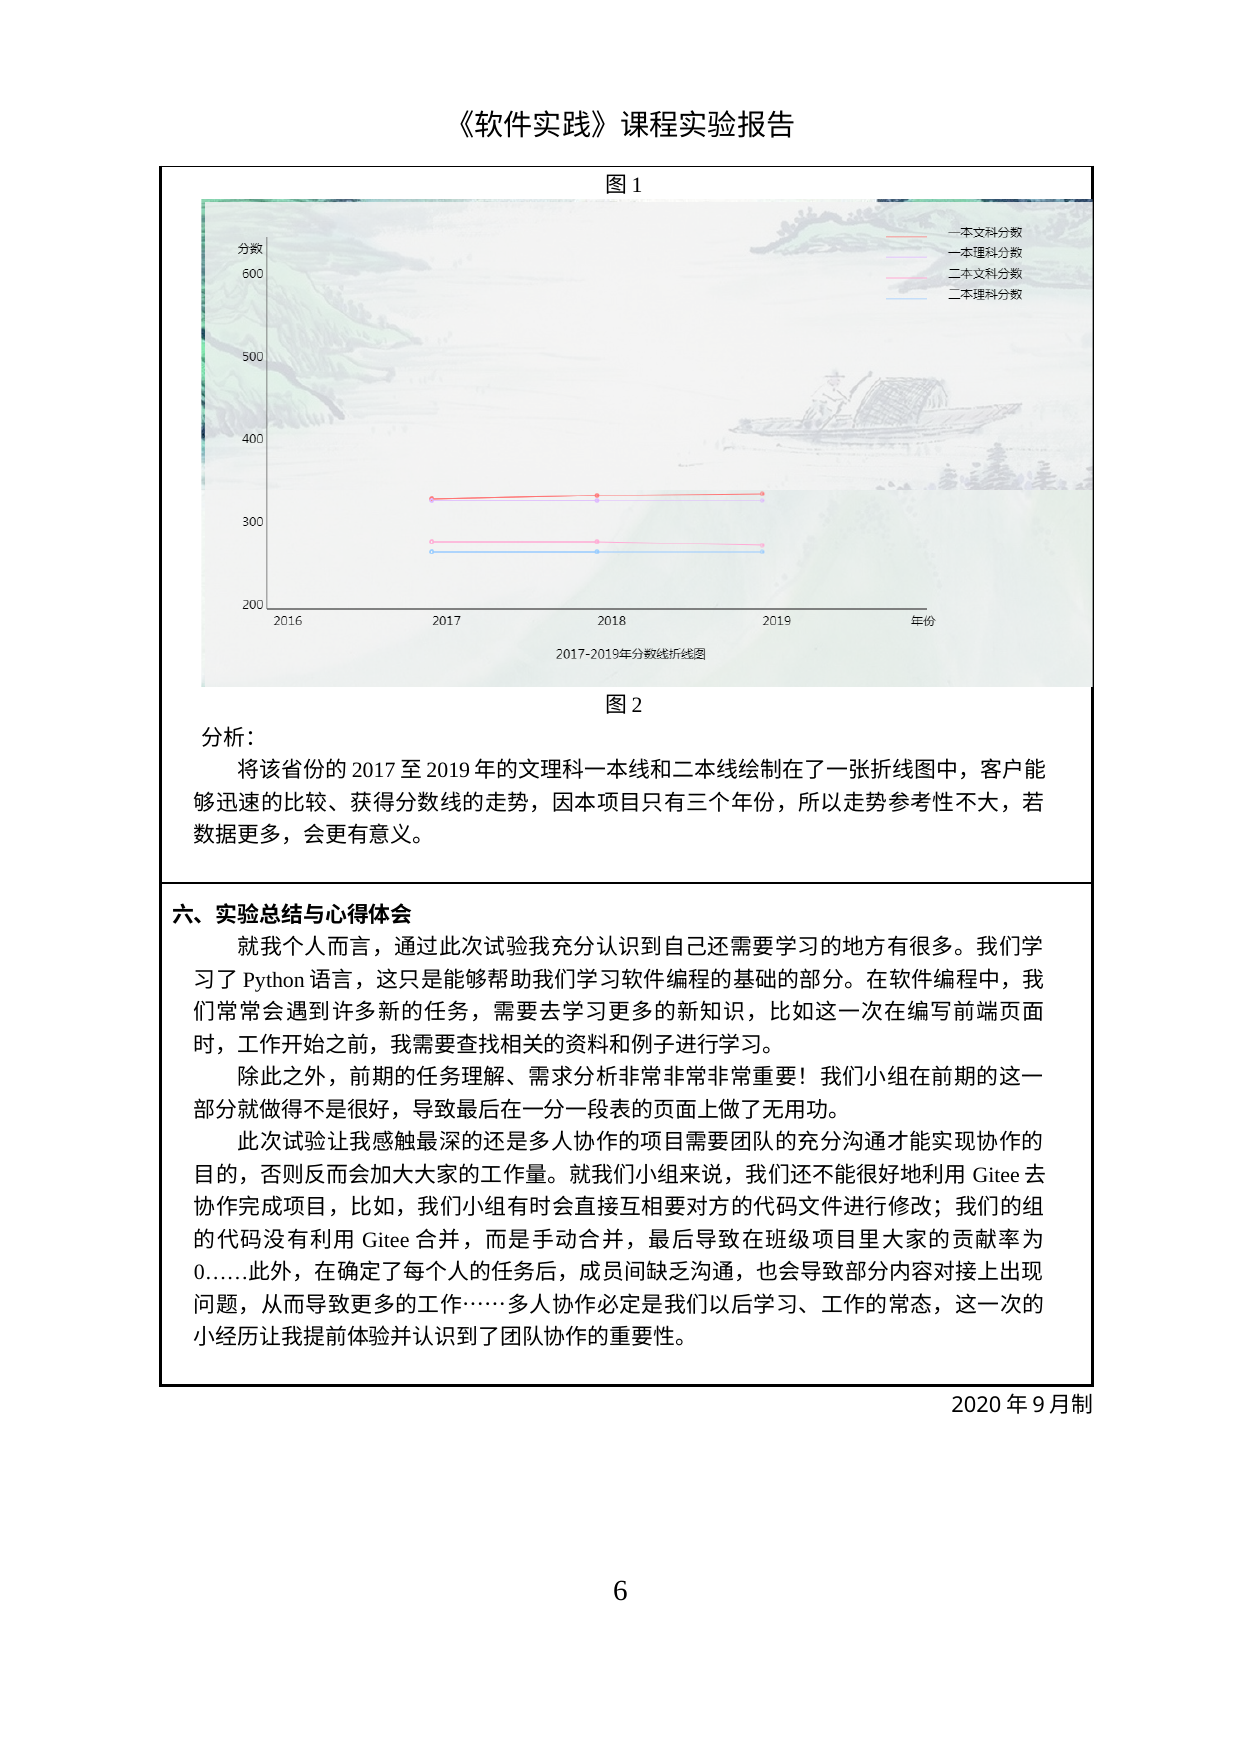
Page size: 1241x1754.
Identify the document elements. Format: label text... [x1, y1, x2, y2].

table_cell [162, 167, 1091, 882]
picture [201, 199, 1093, 687]
table_cell 六、实验总结与心得体会 就我个人而言，通过此次试验我充分认识到自己还需要学习的地方有很多。我们学习了Python语言，这只是能够帮助我们学习软件编程的基础的部分。在软件编程中，我们常常会遇到许多新的任务，需要去学习更多的新知识，比如这一次在编写前端页面时，工作开始之前，我需要查找相关的资料和例子进行学习。 除此之外，前期的任务理解、需求分析非常非常非常重要！我们小组在前期的这一部分就做得不是很好，导致最后在一分一段表的页面上做了无用功。 此次试验让我感触最深的还是多人协作的项目需要团队的充分沟通才能实现协作的目的，否则反而会加大大家的工作量。就我们小组来说，我们还不能很好地利用Gitee去协作完成项目，比如，我们小组有时会直接互相要对方的代码文件进行修改；我们的组的代码没有利用Gitee合并，而是手动合并，最后导致在班级项目里大家的贡献率为0……此外，在确定了每个人的任务后，成员间缺乏沟通，也会导致部分内容对接上出现问题，从而导致更多的工作……多人协作必定是我们以后学习、工作的常态，这一次的小经历让我提前体验并认识到了团队协作的重要性。 [162, 884, 1091, 1384]
text 2020年9月制 [148, 1387, 1092, 1419]
